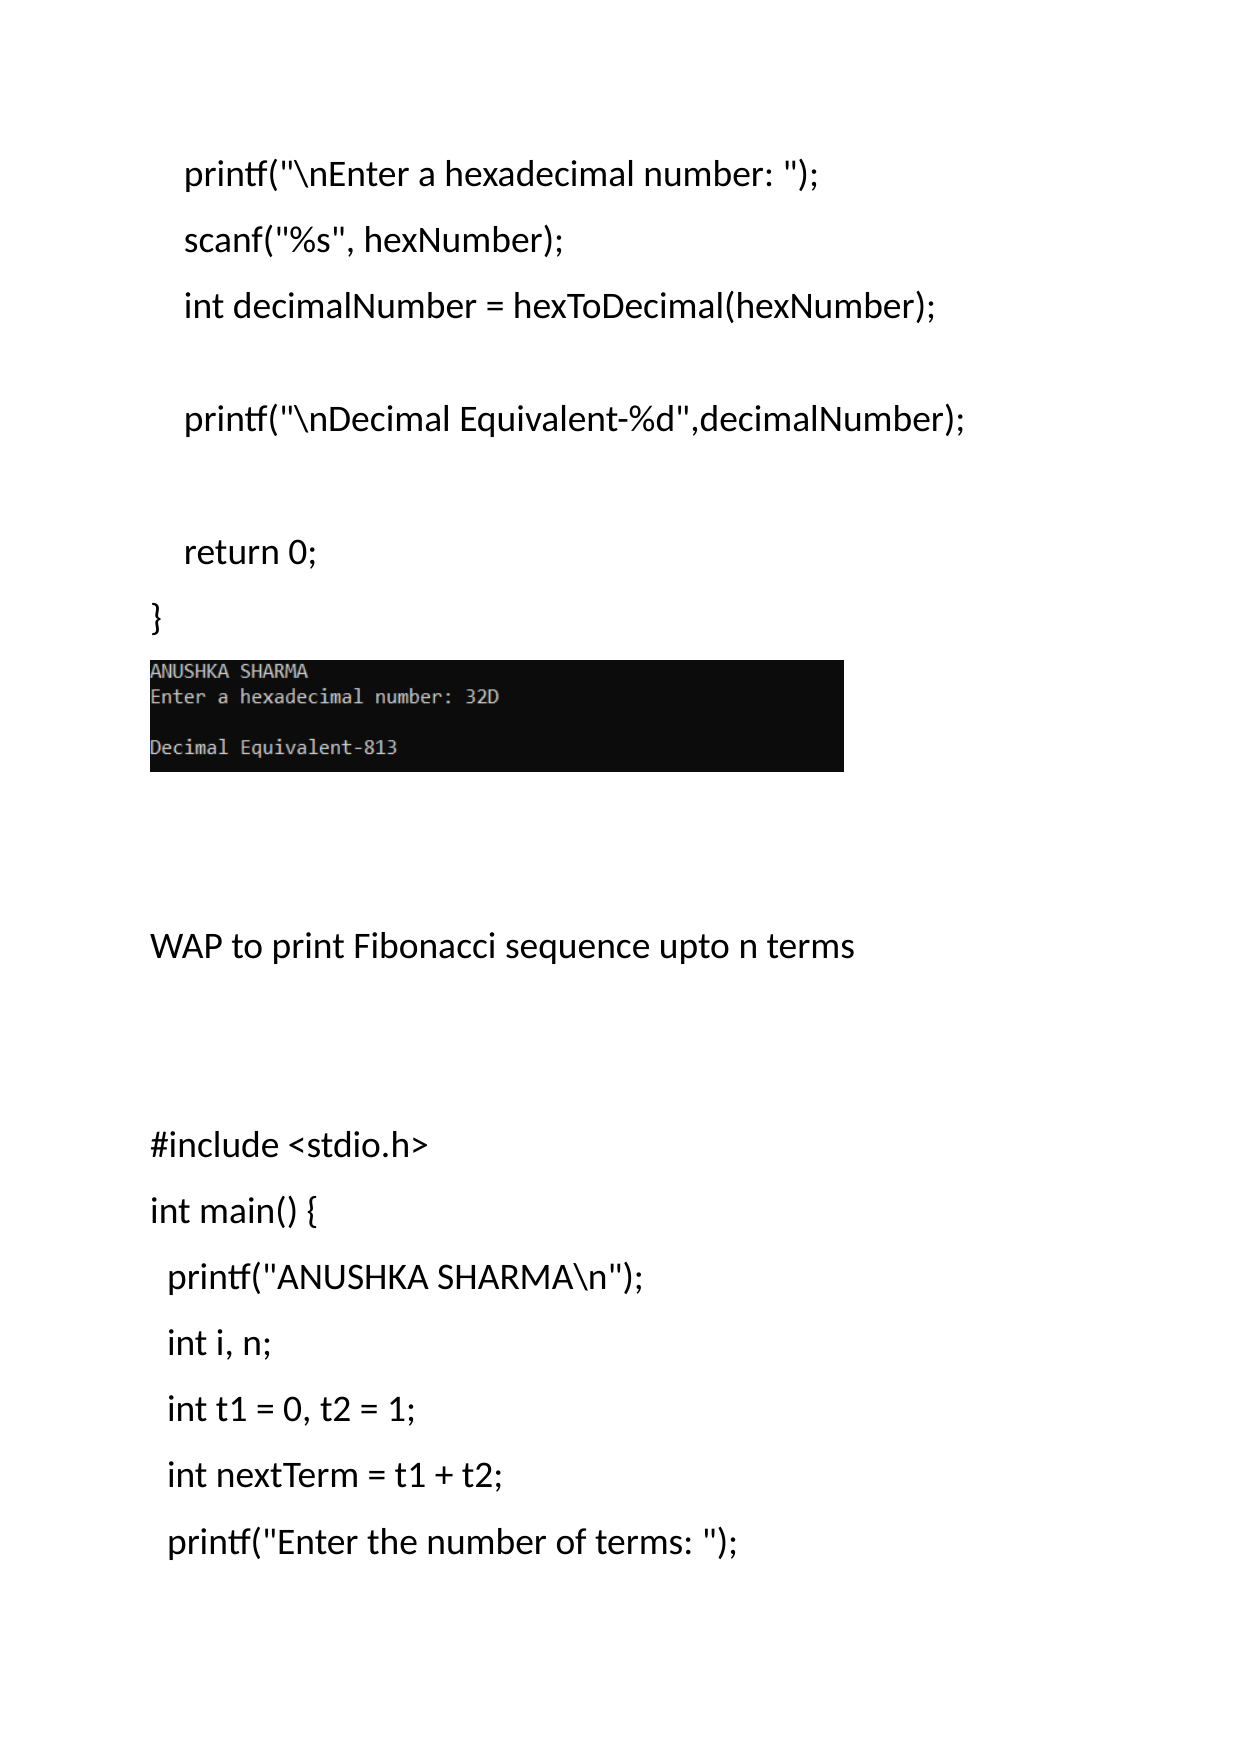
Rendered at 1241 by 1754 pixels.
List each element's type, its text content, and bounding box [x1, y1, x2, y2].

text return 0; [150, 528, 1090, 573]
text int t1 = 0, t2 = 1; [150, 1385, 1090, 1431]
text } [150, 594, 1090, 639]
text int main() { [150, 1187, 1090, 1233]
text #include <stdio.h> [150, 1121, 1090, 1167]
text printf("\nDecimal Equivalent-%d",decimalNumber); [150, 395, 1090, 441]
text int nextTerm = t1 + t2; [150, 1451, 1090, 1497]
text int decimalNumber = hexToDecimal(hexNumber); [150, 282, 1090, 328]
text WAP to print Fibonacci sequence upto n terms [150, 922, 1090, 968]
text printf("\nEnter a hexadecimal number: "); [150, 150, 1090, 196]
text int i, n; [150, 1319, 1090, 1365]
text printf("Enter the number of terms: "); [150, 1518, 1090, 1563]
text printf("ANUSHKA SHARMA\n"); [150, 1253, 1090, 1299]
text scanf("%s", hexNumber); [150, 216, 1090, 262]
